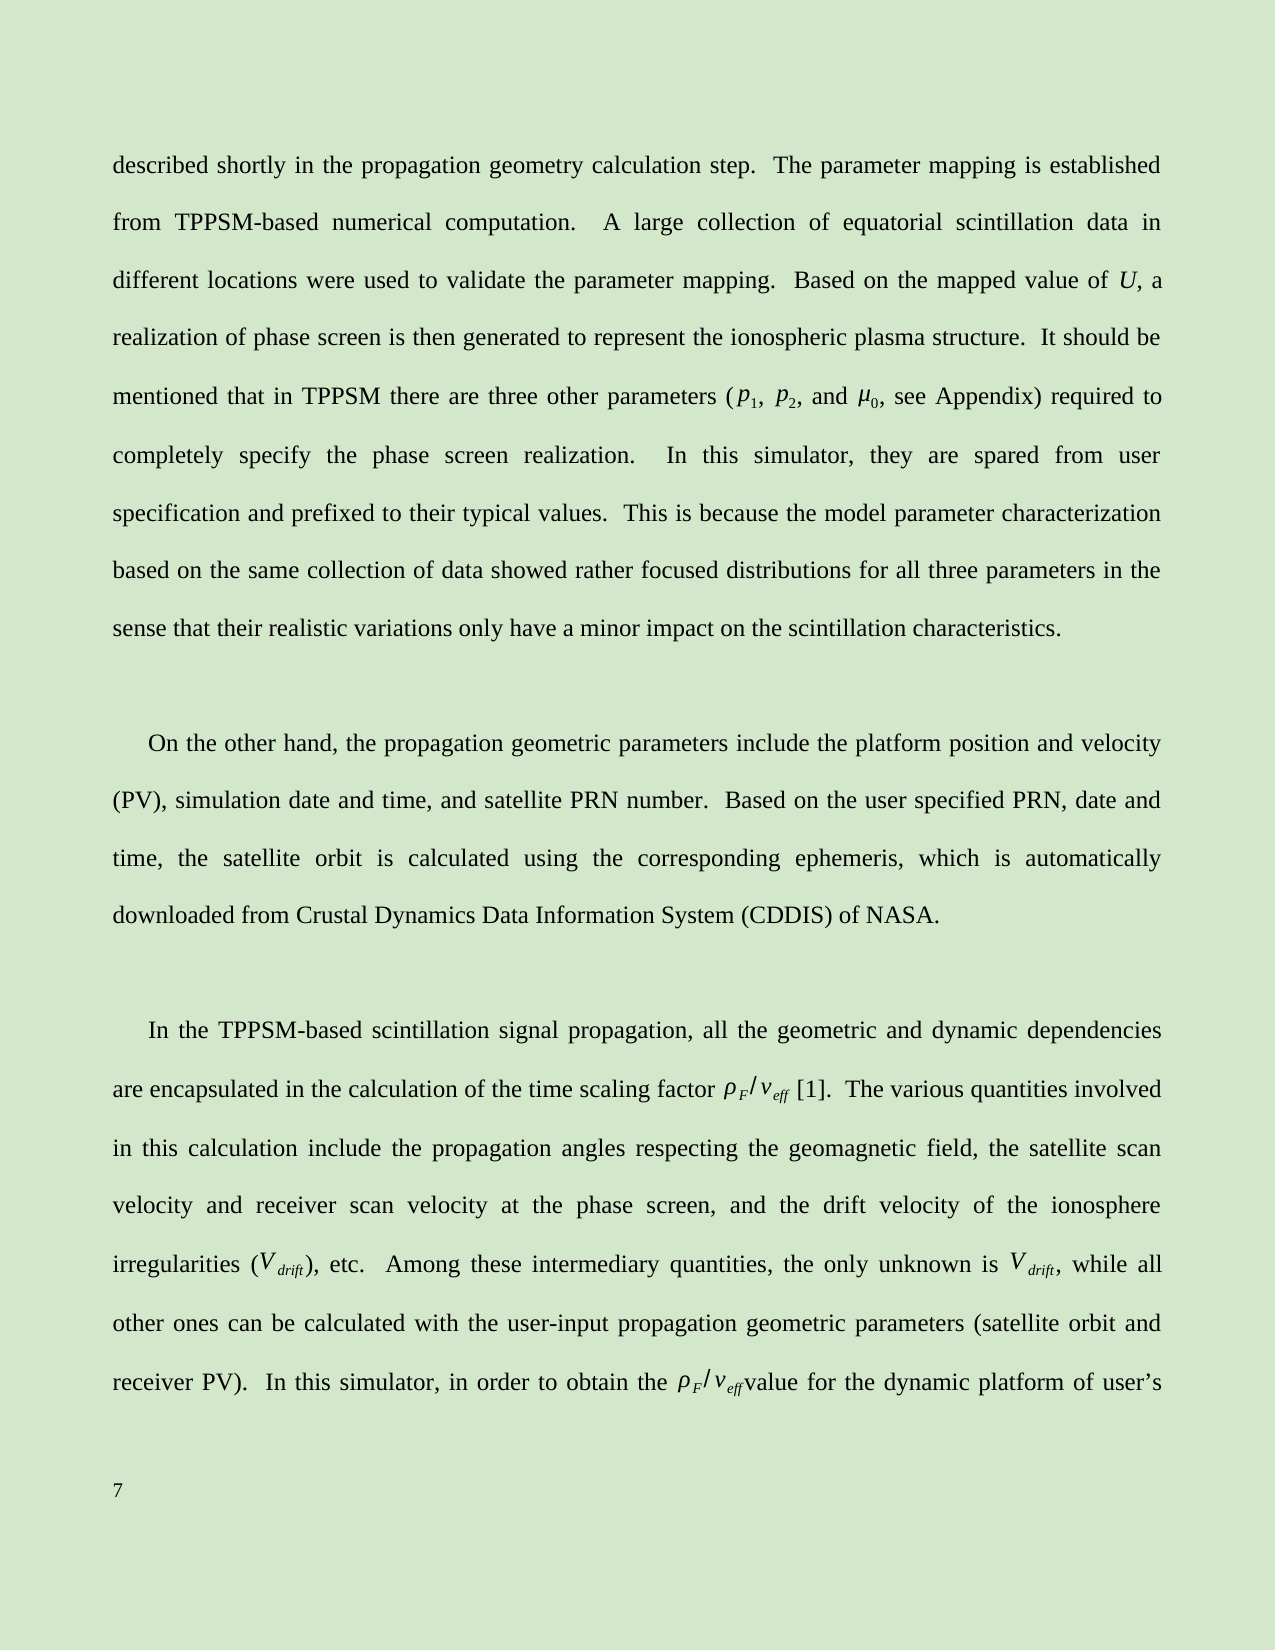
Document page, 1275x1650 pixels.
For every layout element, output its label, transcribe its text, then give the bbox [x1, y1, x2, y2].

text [112, 1015, 1162, 1397]
text On the other hand, the propagation geometric parameters include the platform position and velocity (PV), simulation date and time, and satellite PRN number. Based on the user specified PRN, date and time, the satellite orbit is calculated using the corresponding ephemeris, which is automatically downloaded from Crustal Dynamics Data Information System (CDDIS) of NASA. [112, 728, 1162, 929]
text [112, 150, 1162, 641]
